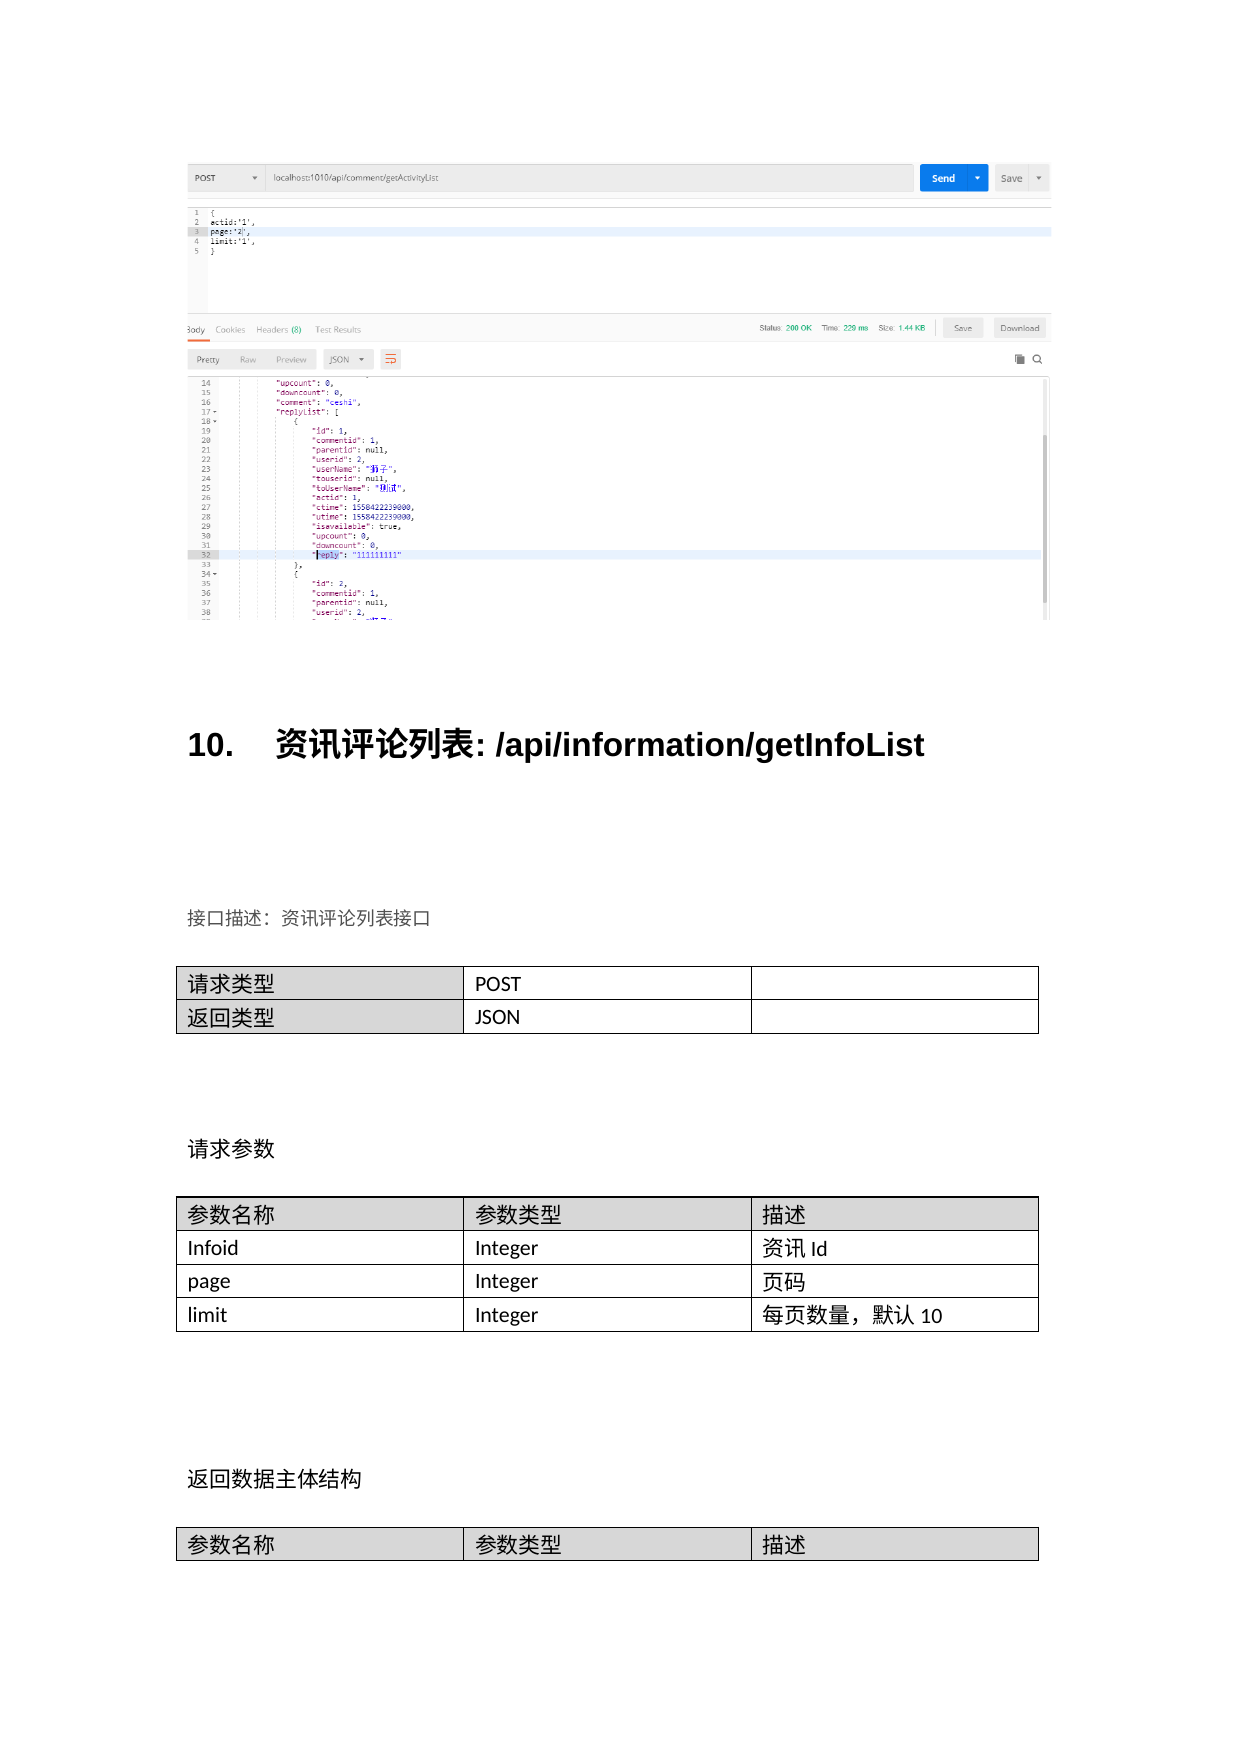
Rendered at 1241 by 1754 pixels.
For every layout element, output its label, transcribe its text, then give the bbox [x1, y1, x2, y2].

table_cell 资讯Id [752, 1231, 1038, 1263]
list 返回数据主体结构 [187, 1462, 1053, 1494]
table_header POST [464, 967, 751, 999]
picture [187, 162, 1052, 620]
text 接口描述：资讯评论列表接口 [187, 901, 1053, 933]
table_header 描述 [752, 1198, 1038, 1230]
table_header 请求类型 [177, 967, 463, 999]
table_cell Integer [464, 1231, 751, 1263]
table_cell JSON [464, 1000, 751, 1033]
table_cell 页码 [752, 1265, 1038, 1297]
table_header 参数名称 [177, 1528, 463, 1560]
table_cell [752, 1000, 1038, 1033]
table_cell Infoid [177, 1231, 463, 1263]
table_cell 每页数量，默认10 [752, 1298, 1038, 1331]
table_header 参数名称 [177, 1198, 463, 1230]
subtitle 资讯评论列表: /api/information/getInfoList [187, 709, 1053, 774]
table_cell 返回类型 [177, 1000, 463, 1033]
table_header 参数类型 [464, 1528, 751, 1560]
table_cell page [177, 1265, 463, 1297]
table_header 参数类型 [464, 1198, 751, 1230]
table_header [752, 967, 1038, 999]
table_cell Integer [464, 1298, 751, 1331]
table_cell limit [177, 1298, 463, 1331]
table_header 描述 [752, 1528, 1038, 1560]
table_cell Integer [464, 1265, 751, 1297]
list 请求参数 [187, 1131, 1053, 1164]
